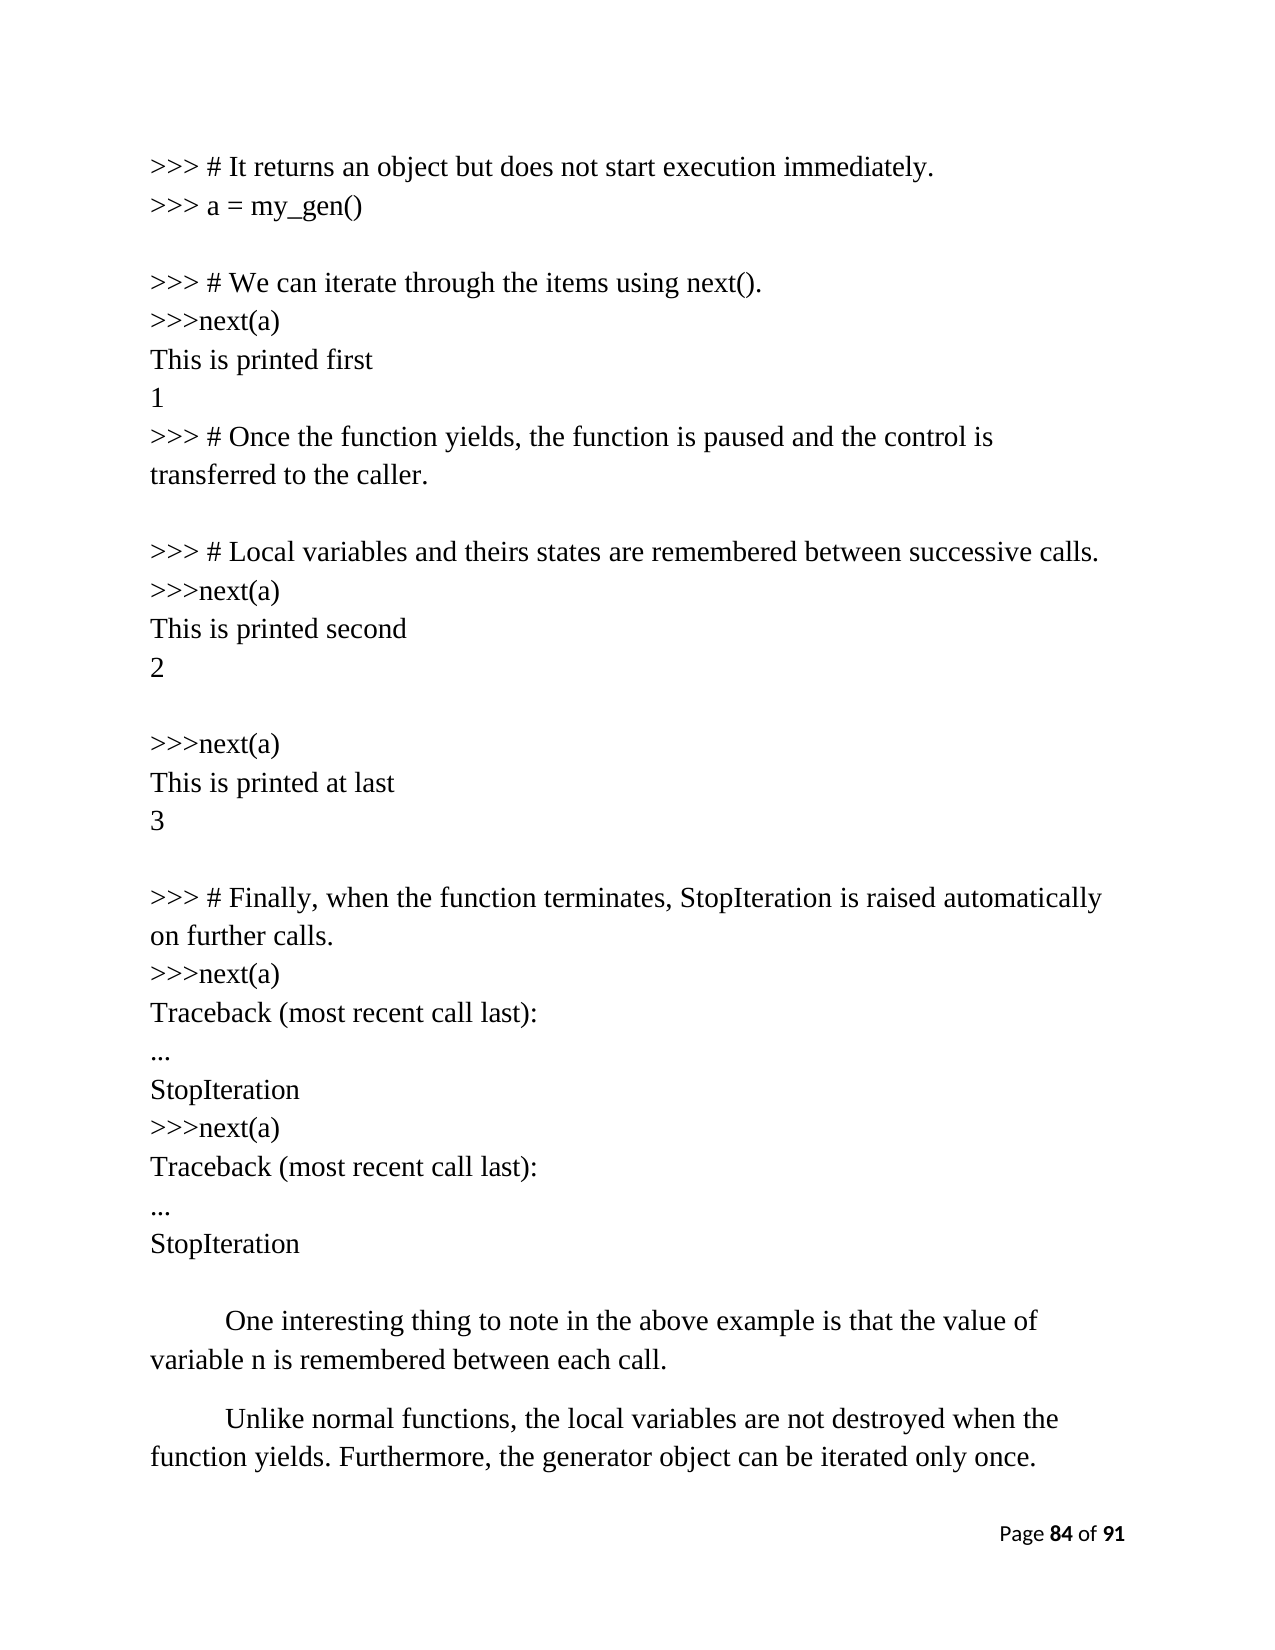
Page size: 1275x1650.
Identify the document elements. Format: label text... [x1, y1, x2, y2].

text >>> # It returns an object but does not start execution immediately. [150, 149, 1227, 183]
text >>>next(a) [150, 957, 1227, 990]
text >>>next(a) [150, 726, 1227, 760]
text >>> # Local variables and theirs states are remembered between successive calls. [150, 534, 1227, 568]
text Traceback (most recent call last): [150, 995, 1227, 1028]
text ... [150, 1033, 1227, 1067]
text Traceback (most recent call last): [150, 1149, 1227, 1183]
text >>> # We can iterate through the items using next(). [150, 265, 1227, 298]
text >>> # Once the function yields, the function is paused and the control is transferred to the caller. [150, 419, 1109, 491]
text This is printed second 2 [150, 611, 414, 683]
text This is printed first 1 [150, 342, 380, 414]
text Unlike normal functions, the local variables are not destroyed when the function yields. Furthermore, the generator object can be iterated only once. [150, 1401, 1109, 1473]
text >>>next(a) [150, 303, 1227, 337]
text StopIteration [150, 1072, 1227, 1106]
text This is printed at last 3 [150, 765, 402, 837]
text >>>next(a) [150, 1111, 1227, 1144]
text One interesting thing to note in the above example is that the value of variable n is remembered between each call. [150, 1303, 1109, 1376]
text >>> # Finally, when the function terminates, StopIteration is raised automatically on further calls. [150, 880, 1109, 952]
text StopIteration [150, 1226, 1227, 1260]
text >>> a = my_gen() [150, 188, 1227, 221]
text >>>next(a) [150, 573, 1227, 606]
text ... [150, 1188, 1227, 1221]
